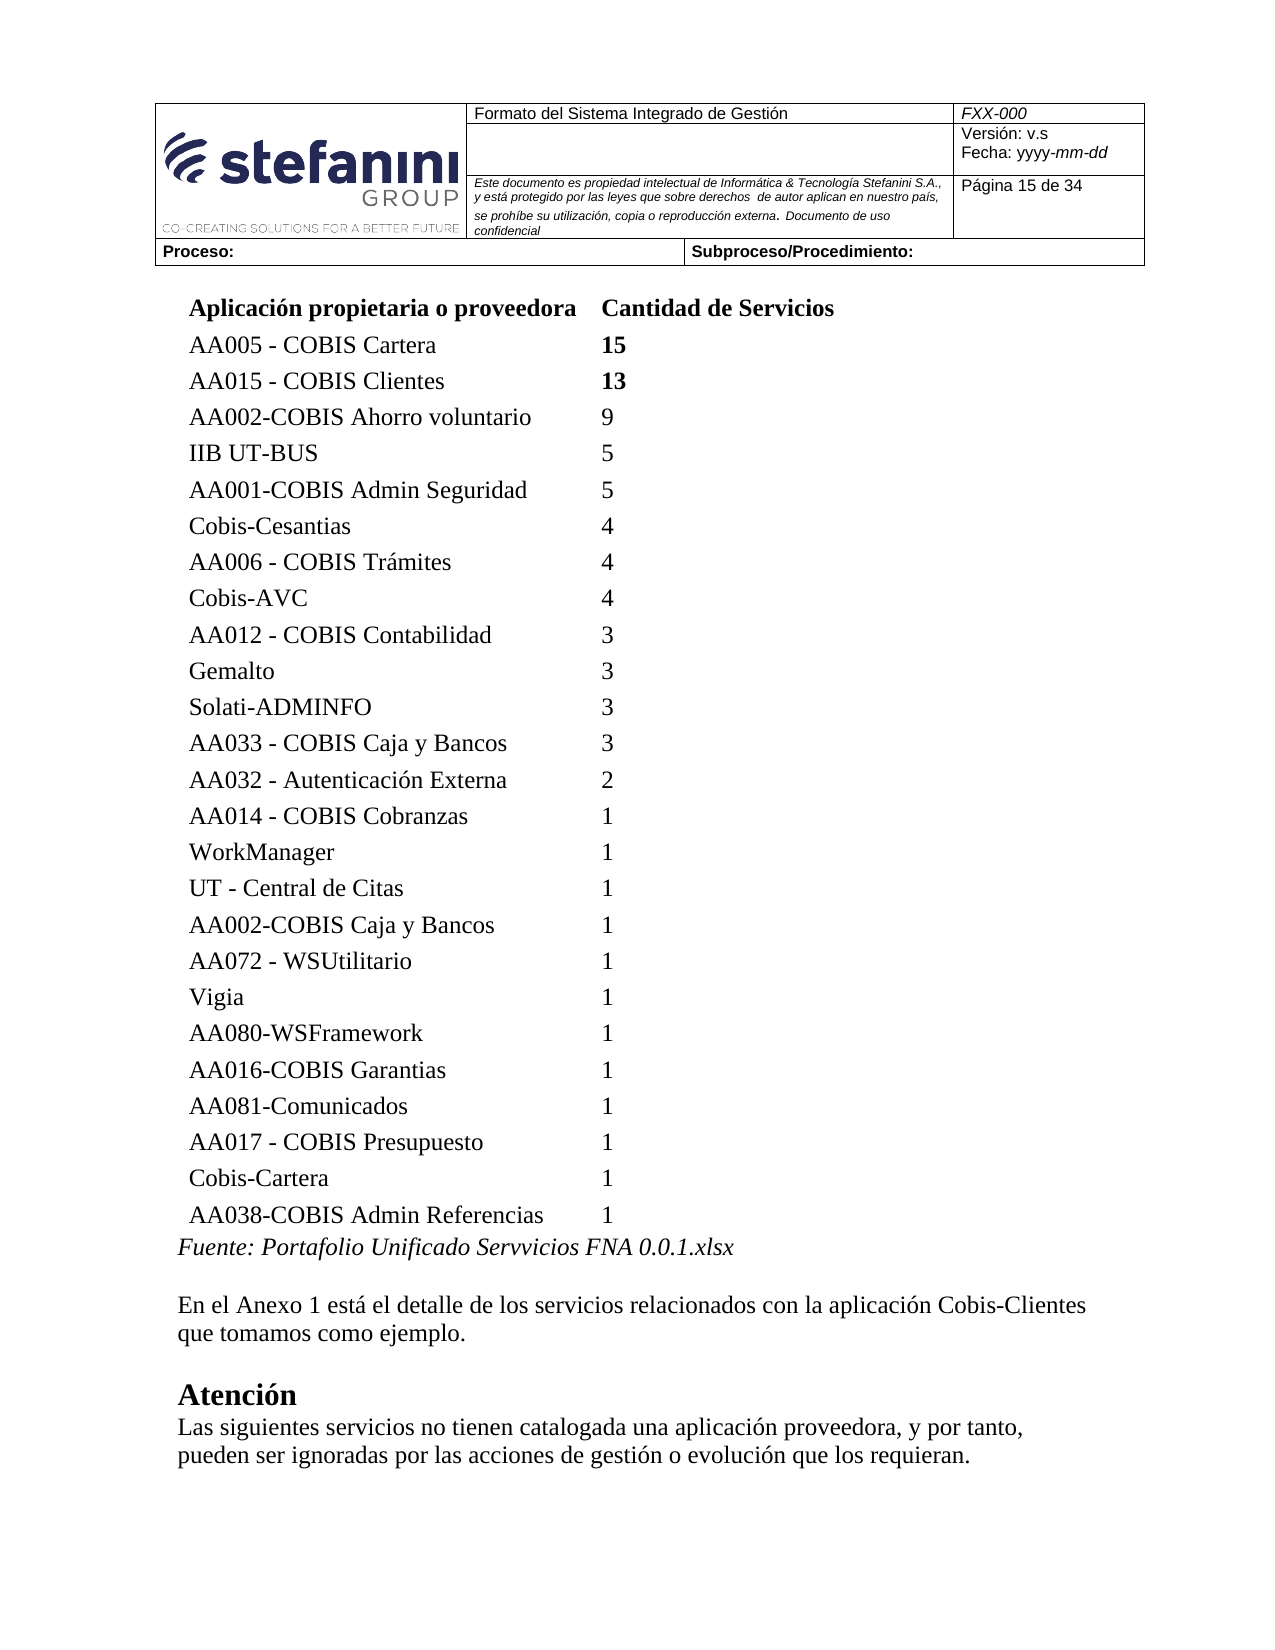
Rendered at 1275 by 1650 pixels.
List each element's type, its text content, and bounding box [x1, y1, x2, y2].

table_cell Cobis-Cesantias [177, 507, 590, 543]
table_cell AA001-COBIS Admin Seguridad [177, 471, 590, 507]
table_cell AA002-COBIS Caja y Bancos [177, 906, 590, 942]
table_cell 1 [590, 1087, 1002, 1123]
table_cell 1 [590, 1124, 1002, 1160]
table_cell 4 [590, 507, 1002, 543]
text En el Anexo 1 está el detalle de los servicios relacionados con la aplicación Cobis-Clientes que tomamos como ejemplo. [177, 1290, 1098, 1347]
table_cell 4 [590, 580, 1002, 616]
table_cell 15 [590, 326, 1002, 362]
table_cell 1 [590, 1015, 1002, 1051]
table_header Cantidad de Servicios [590, 290, 1002, 326]
table_cell 1 [590, 1196, 1002, 1232]
table_cell 1 [590, 1160, 1002, 1196]
subtitle Atención [177, 1376, 1098, 1412]
table_cell AA080-WSFramework [177, 1015, 590, 1051]
table_cell 1 [590, 979, 1002, 1015]
table_cell AA033 - COBIS Caja y Bancos [177, 725, 590, 761]
table_cell Vigia [177, 979, 590, 1015]
table_header Aplicación propietaria o proveedora [177, 290, 590, 326]
table_cell 3 [590, 725, 1002, 761]
table_cell UT - Central de Citas [177, 870, 590, 906]
table_cell 3 [590, 689, 1002, 725]
table_cell 5 [590, 435, 1002, 471]
table_cell 1 [590, 1051, 1002, 1087]
table_cell 9 [590, 399, 1002, 435]
table_cell 4 [590, 544, 1002, 580]
table_cell Cobis-Cartera [177, 1160, 590, 1196]
table_cell AA002-COBIS Ahorro voluntario [177, 399, 590, 435]
table_cell AA006 - COBIS Trámites [177, 544, 590, 580]
table_cell 5 [590, 471, 1002, 507]
table_cell Solati-ADMINFO [177, 689, 590, 725]
picture [162, 132, 460, 236]
table_cell Gemalto [177, 652, 590, 688]
table_cell AA017 - COBIS Presupuesto [177, 1124, 590, 1160]
table_cell Cobis-AVC [177, 580, 590, 616]
table_cell 1 [590, 906, 1002, 942]
table_cell 13 [590, 362, 1002, 398]
table_cell 1 [590, 797, 1002, 833]
table_cell 2 [590, 761, 1002, 797]
table_cell AA016-COBIS Garantias [177, 1051, 590, 1087]
table_cell AA014 - COBIS Cobranzas [177, 797, 590, 833]
table_cell 1 [590, 834, 1002, 870]
table_cell 3 [590, 616, 1002, 652]
text Fuente: Portafolio Unificado Servvicios FNA 0.0.1.xlsx [177, 1232, 1098, 1261]
table_cell WorkManager [177, 834, 590, 870]
table_cell AA032 - Autenticación Externa [177, 761, 590, 797]
table_cell AA038-COBIS Admin Referencias [177, 1196, 590, 1232]
table_cell AA081-Comunicados [177, 1087, 590, 1123]
text Las siguientes servicios no tienen catalogada una aplicación proveedora, y por tanto, pueden ser ignoradas por las acciones de gestión o evolución que los requieran. [177, 1412, 1098, 1469]
table_cell 3 [590, 652, 1002, 688]
table_cell AA072 - WSUtilitario [177, 942, 590, 978]
table_cell AA012 - COBIS Contabilidad [177, 616, 590, 652]
table_cell 1 [590, 870, 1002, 906]
table_cell 1 [590, 942, 1002, 978]
table_cell AA015 - COBIS Clientes [177, 362, 590, 398]
table_cell IIB UT-BUS [177, 435, 590, 471]
table_cell AA005 - COBIS Cartera [177, 326, 590, 362]
